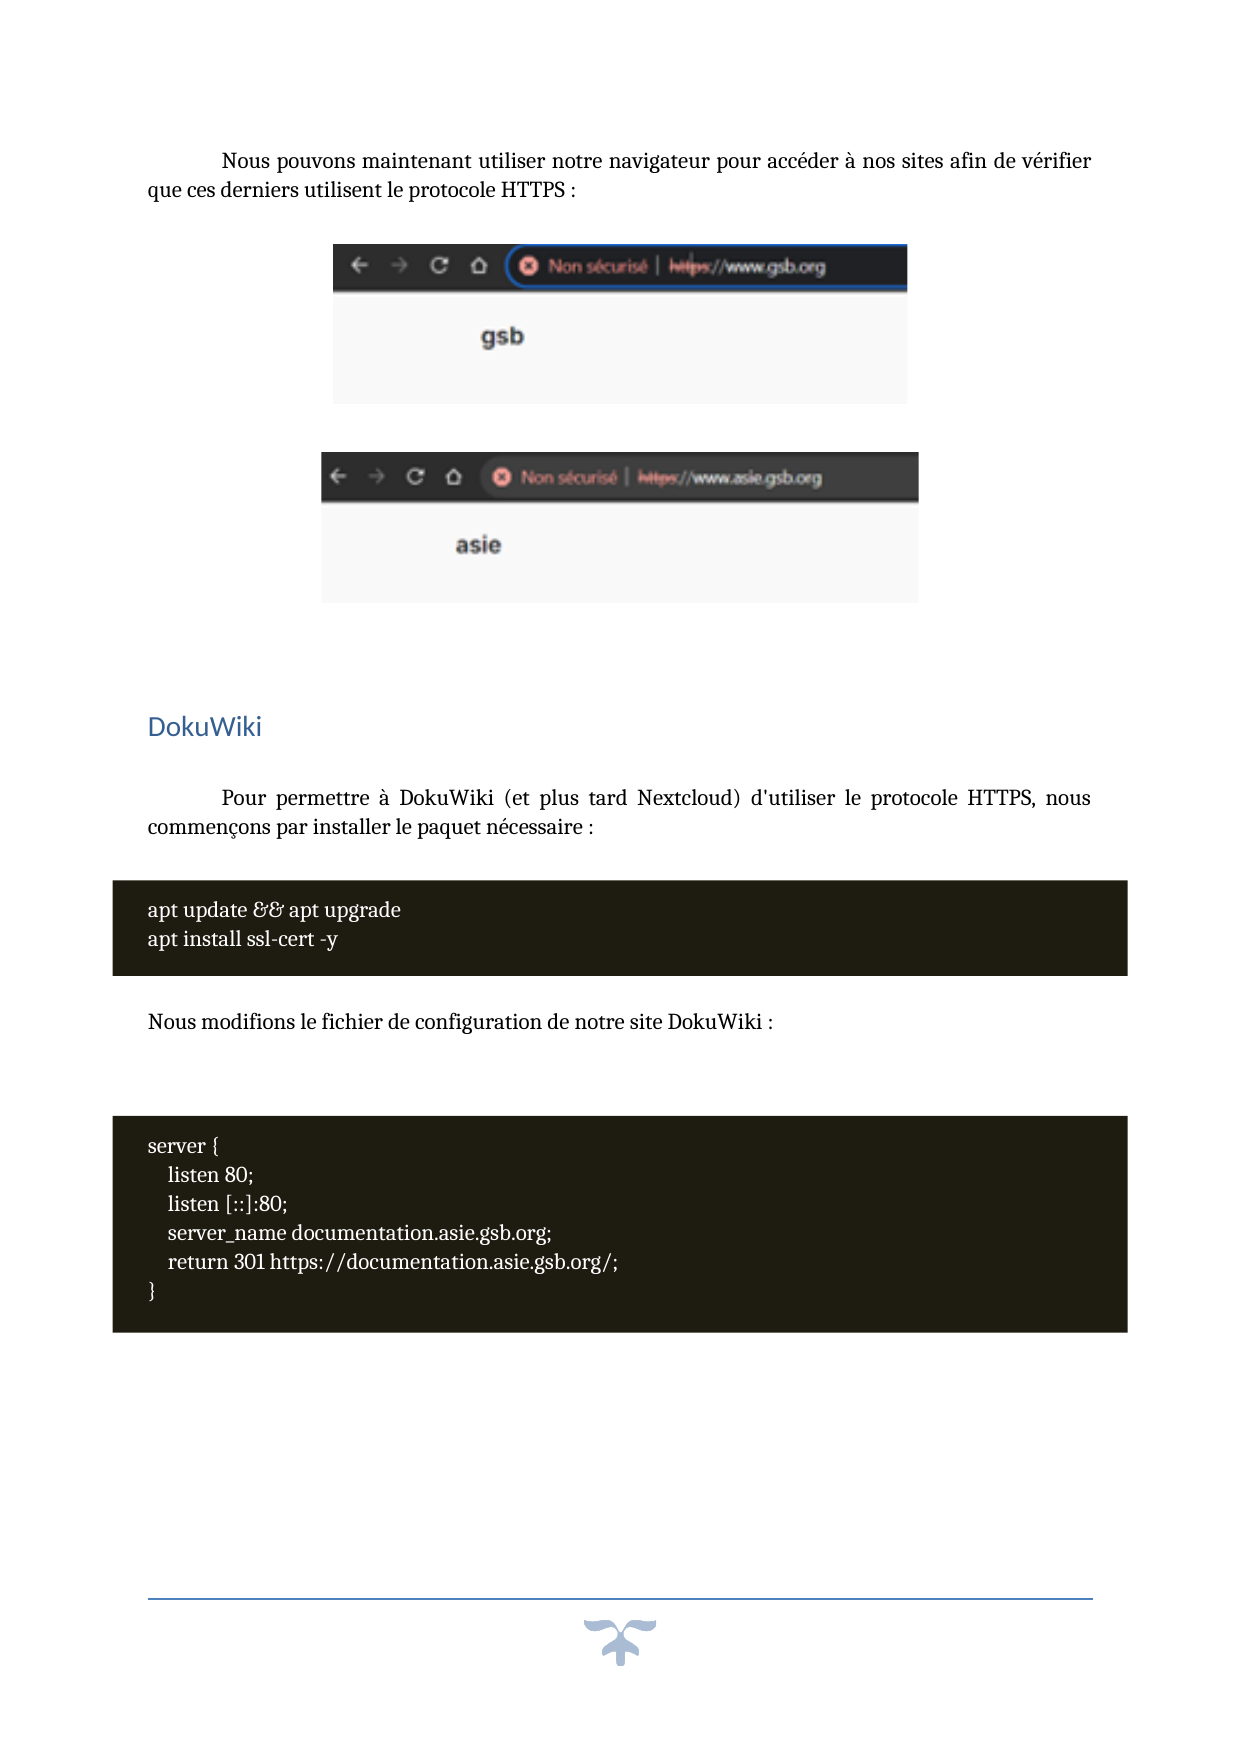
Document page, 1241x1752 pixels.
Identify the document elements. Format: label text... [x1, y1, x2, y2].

text } [148, 1278, 1093, 1304]
text listen 80; [148, 1162, 1093, 1188]
text server { [148, 1133, 1093, 1159]
picture [321, 452, 919, 603]
text listen [::]:80; [148, 1191, 1093, 1217]
text server_name documentation.asie.gsb.org; [148, 1220, 1093, 1246]
text Nous pouvons maintenant utiliser notre navigateur pour accéder à nos sites afin de vérifier que ces derniers utilisent le protocole HTTPS : [148, 148, 1093, 203]
text Pour permettre à DokuWiki (et plus tard Nextcloud) d'utiliser le protocole HTTPS, nous commençons par installer le paquet nécessaire : [148, 785, 1093, 840]
text apt install ssl-cert -y [148, 926, 1093, 952]
text Nous modifions le fichier de configuration de notre site DokuWiki : [148, 1008, 1093, 1035]
picture [333, 244, 908, 404]
text apt update && apt upgrade [148, 897, 1093, 923]
subtitle DokuWiki [148, 708, 1093, 743]
text return 301 https://documentation.asie.gsb.org/; [148, 1249, 1093, 1275]
